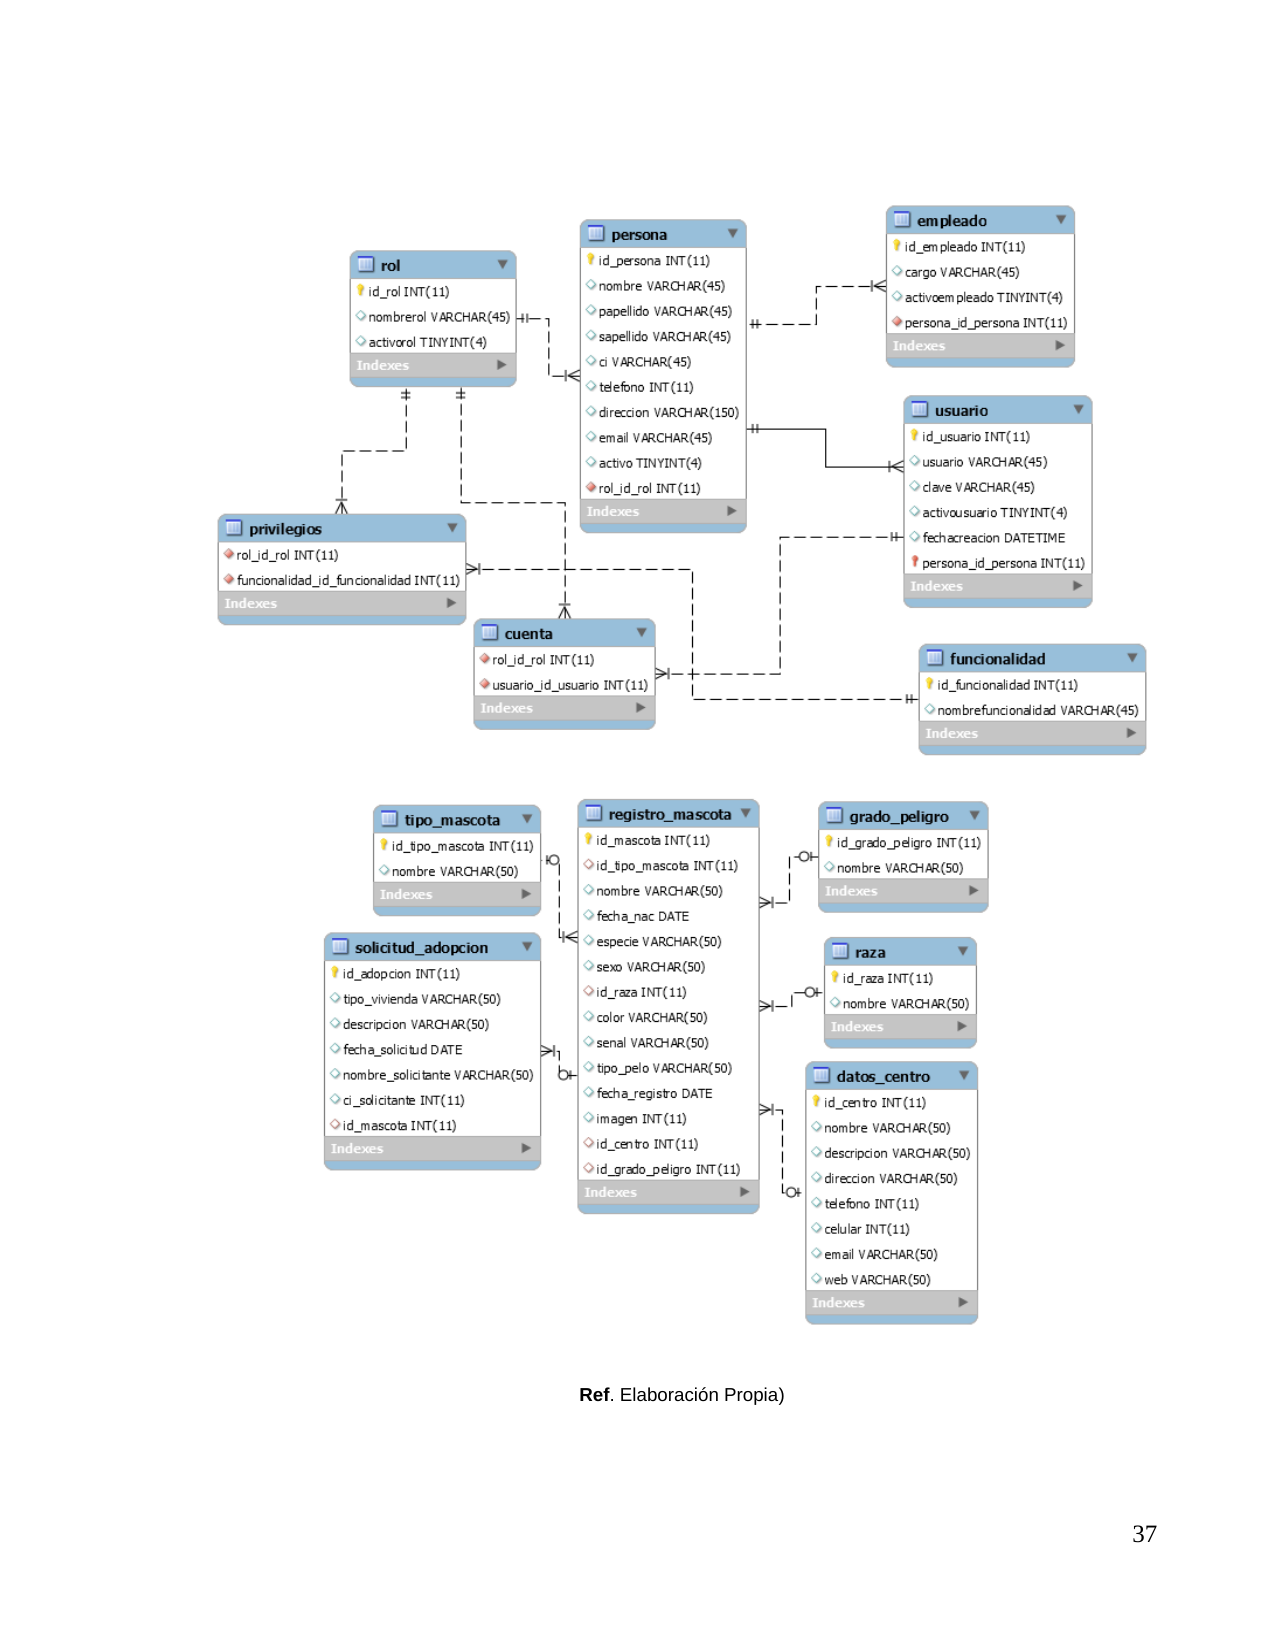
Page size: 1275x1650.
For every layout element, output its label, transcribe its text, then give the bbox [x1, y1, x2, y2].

text Ref. Elaboración Propia) [207, 1384, 1157, 1405]
picture [206, 194, 1153, 1331]
